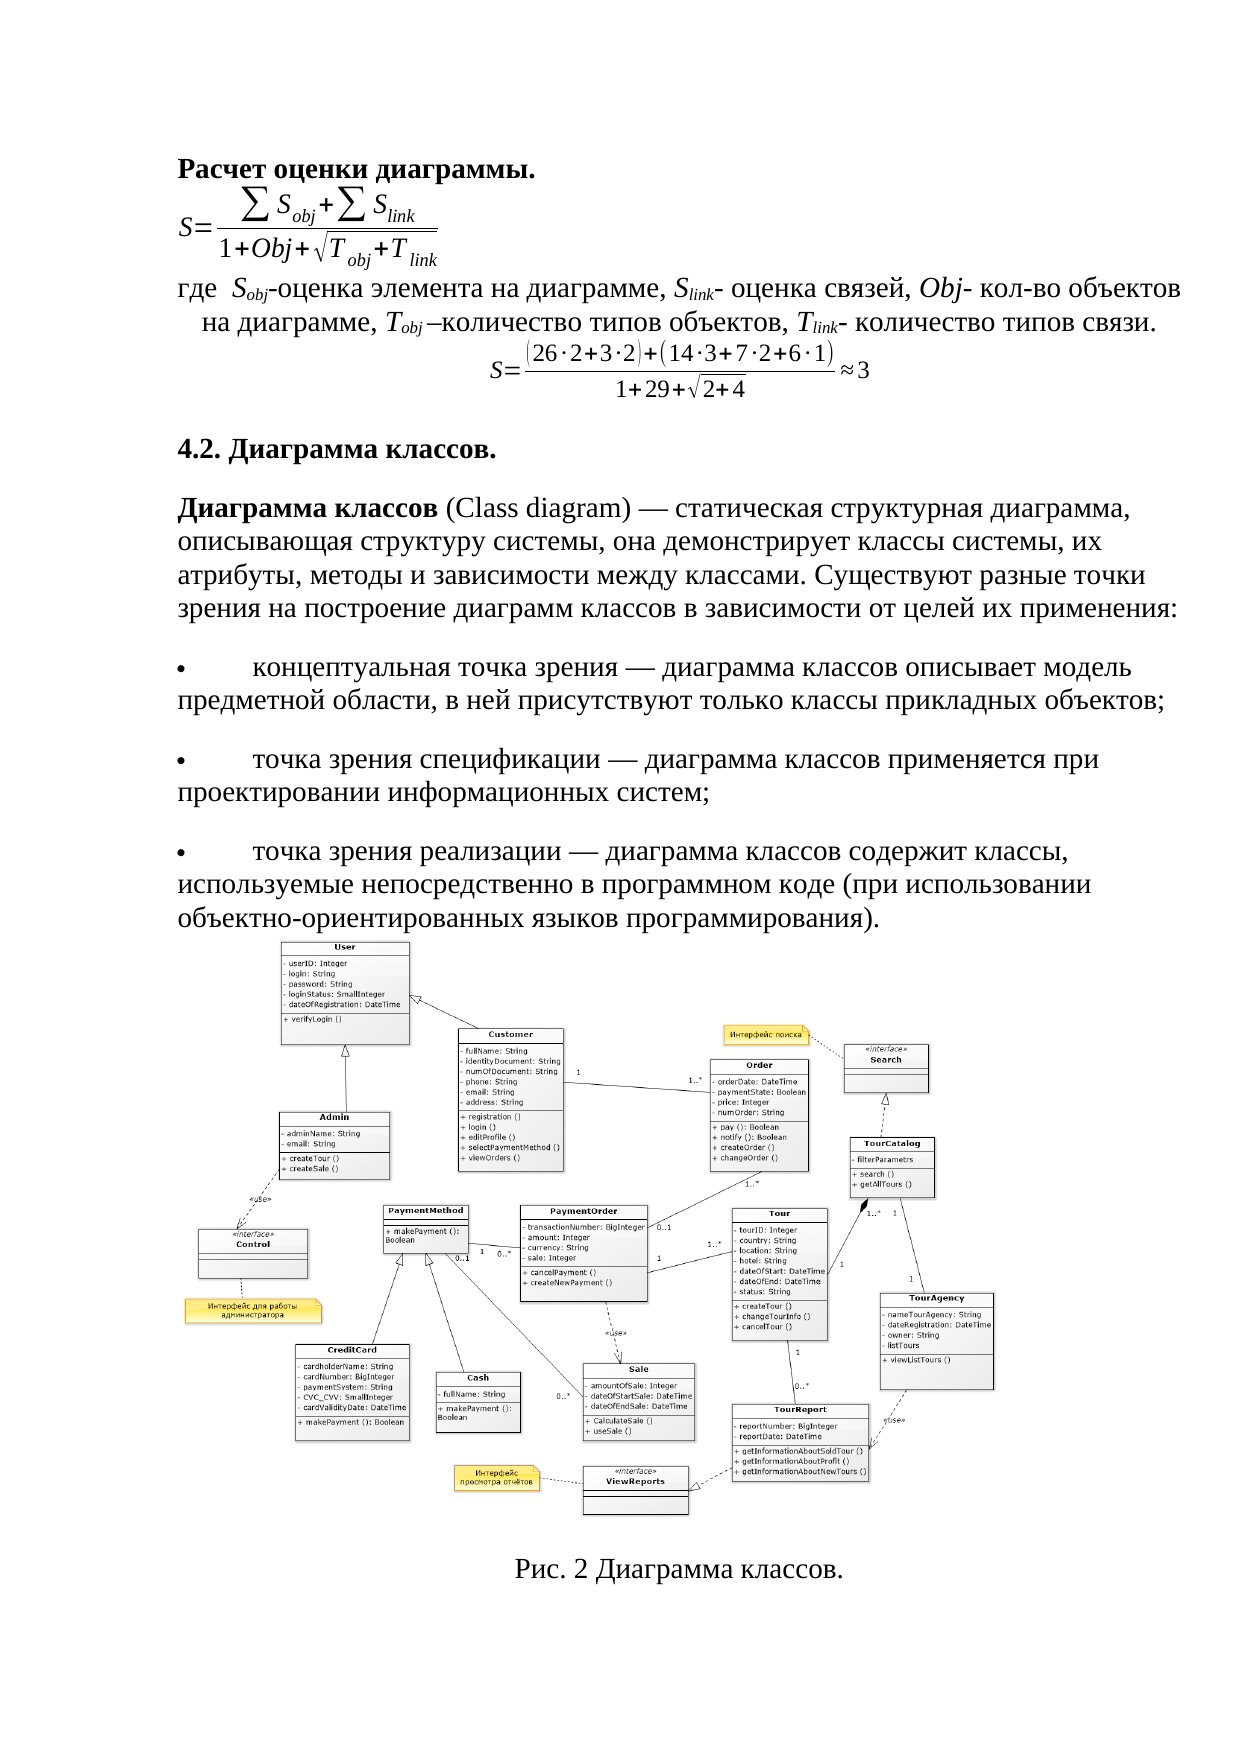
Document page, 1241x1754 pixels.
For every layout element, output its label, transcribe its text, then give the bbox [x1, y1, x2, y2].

text Расчет оценки диаграммы. [177, 118, 1181, 271]
text Рис. 2 Диаграмма классов. [177, 1551, 1181, 1585]
picture [177, 933, 1002, 1523]
text где Sobj-оценка элемента на диаграмме, Slink- оценка связей, Оbj- кол-во объектов на диаграмме, Tobj –количество типов объектов, Tlink- количество типов связи. [177, 271, 1181, 402]
list концептуальная точка зрения — диаграмма классов описывает модель предметной области, в ней присутствуют только классы прикладных объектов; [177, 649, 1181, 716]
text Диаграмма классов (Class diagram) — статическая структурная диаграмма, описывающая структуру системы, она демонстрирует классы системы, их атрибуты, методы и зависимости между классами. Существуют разные точки зрения на построение диаграмм классов в зависимости от целей их применения: [177, 490, 1181, 624]
list точка зрения спецификации — диаграмма классов применяется при проектировании информационных систем; [177, 741, 1181, 808]
text 4.2. Диаграмма классов. [177, 431, 1181, 465]
